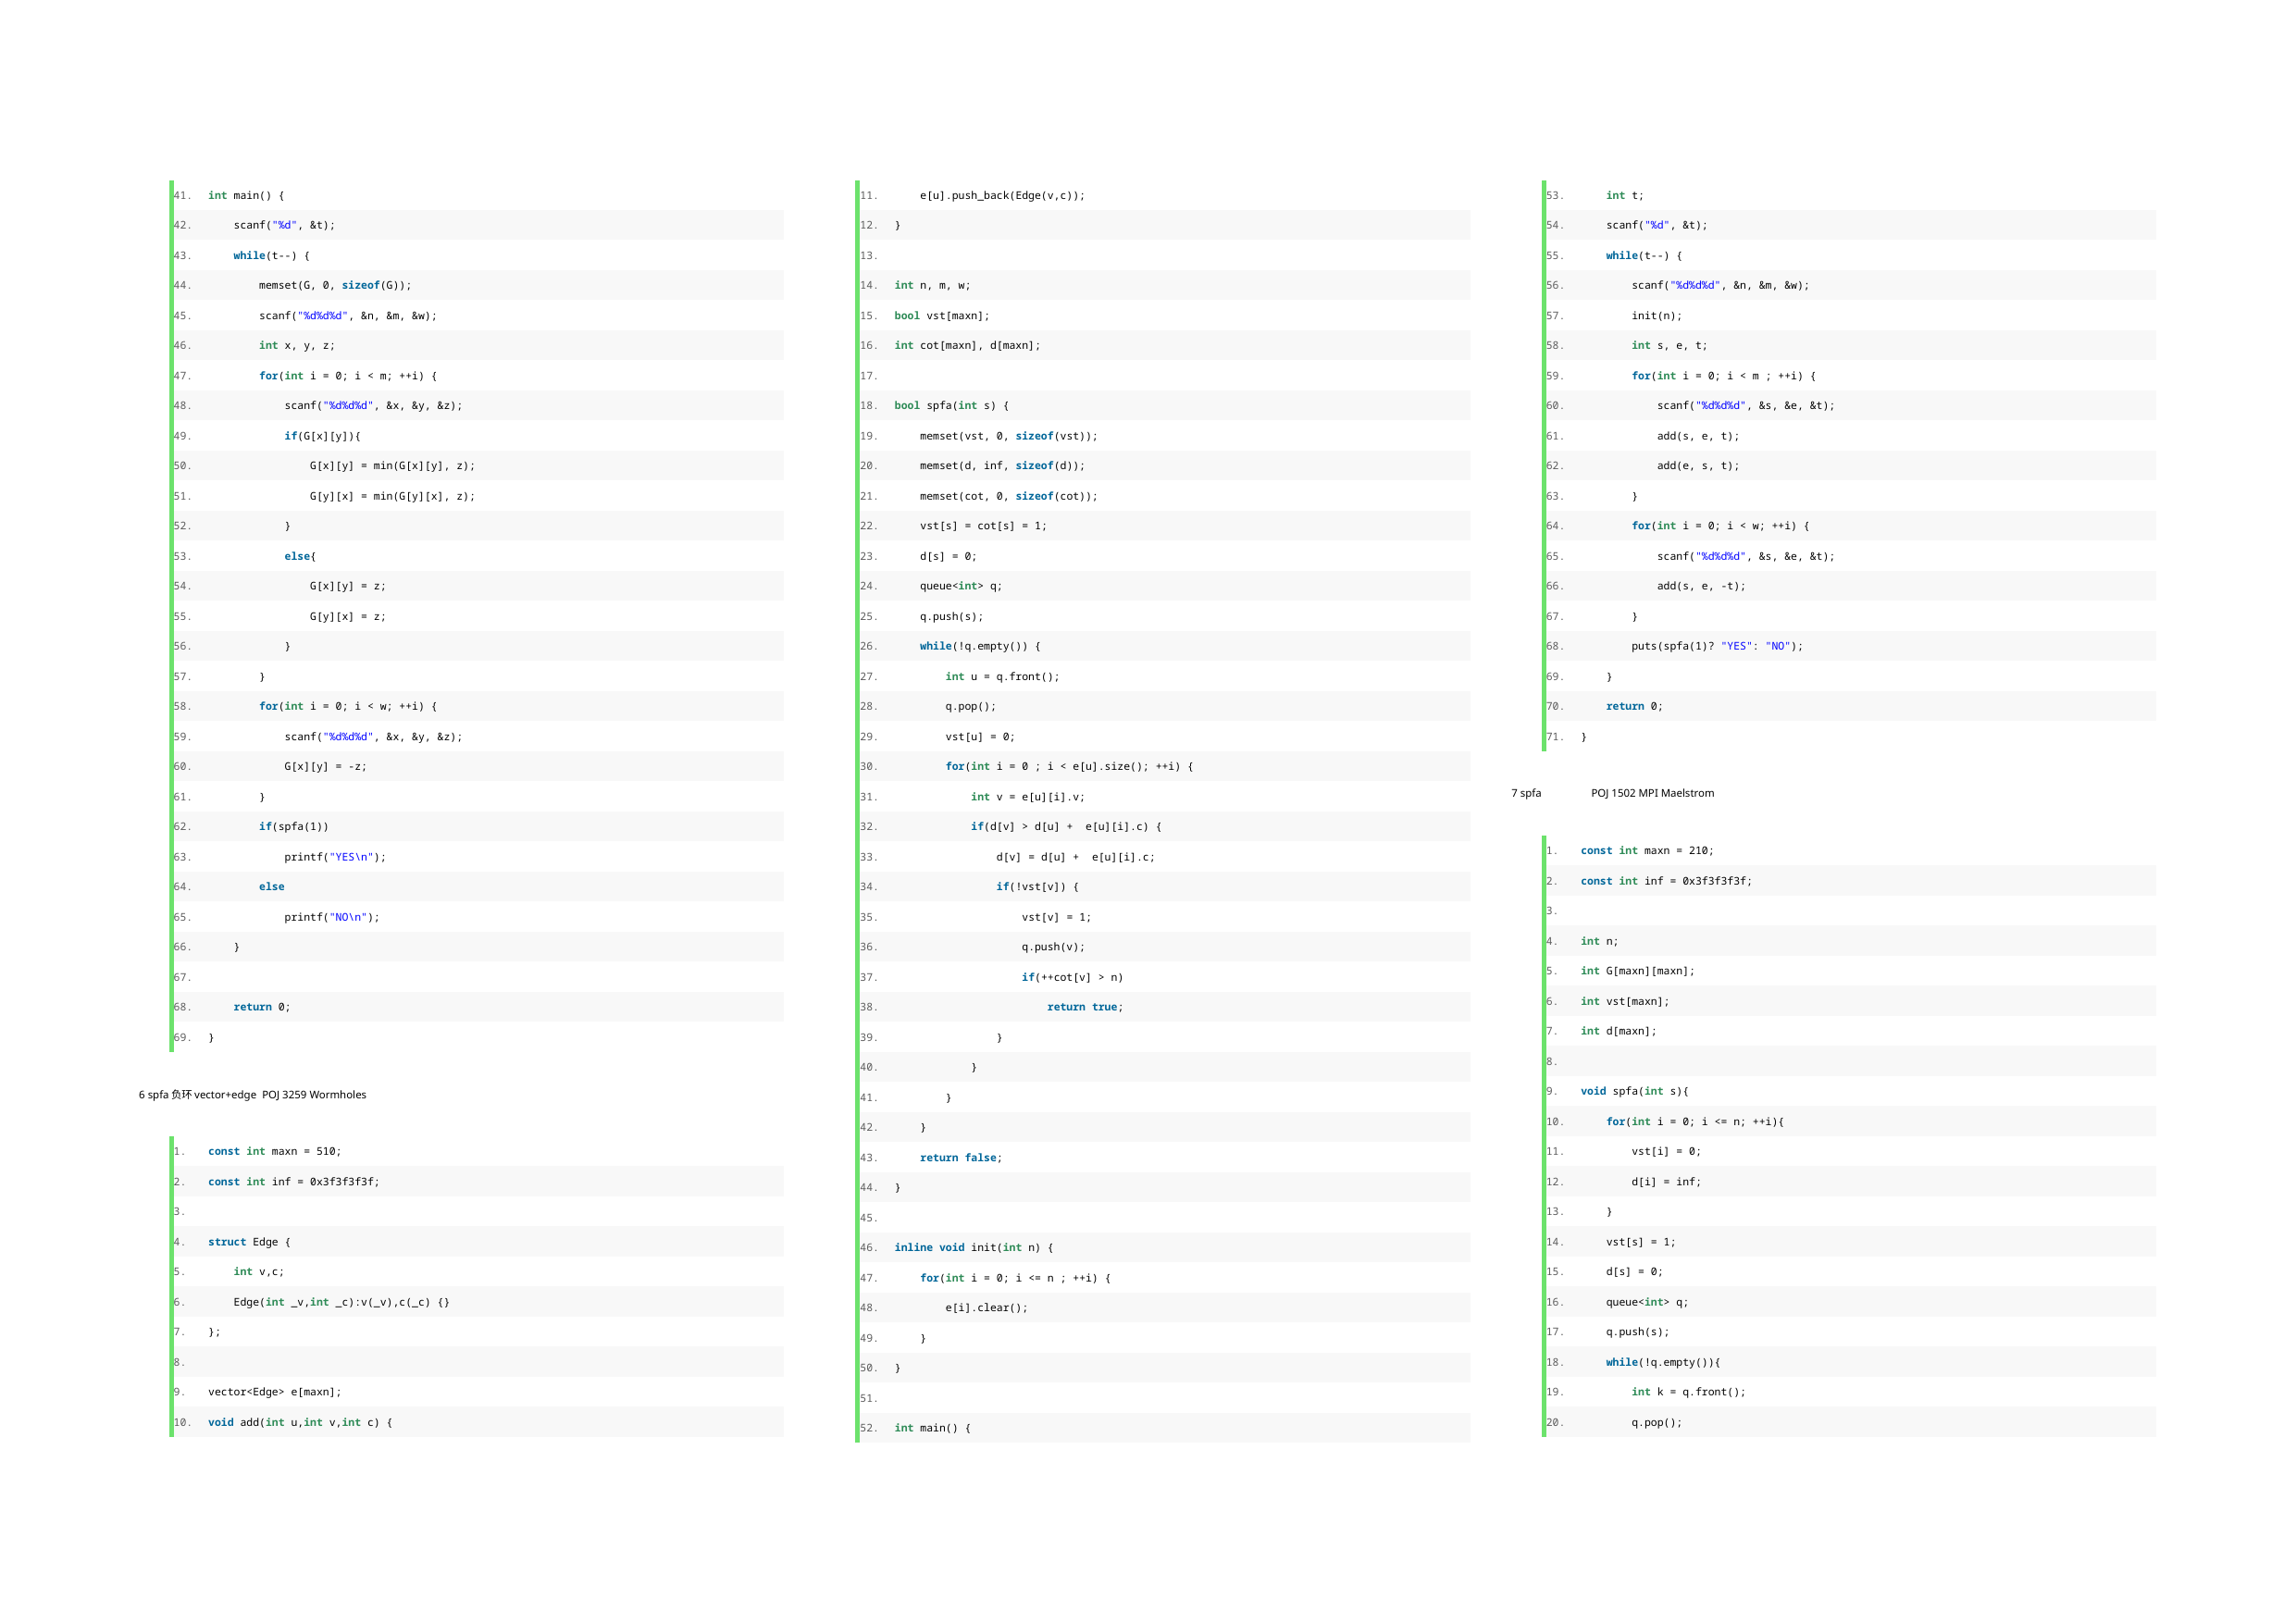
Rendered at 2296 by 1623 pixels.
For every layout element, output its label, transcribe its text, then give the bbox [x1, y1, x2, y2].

list q.push(s); [1546, 1317, 2156, 1346]
list int s, e, t; [1546, 330, 2156, 360]
list bool vst[maxn]; [860, 300, 1471, 330]
list for(int i = 0; i < m; ++i) { [174, 360, 784, 390]
list G[x][y] = min(G[x][y], z); [174, 451, 784, 480]
list else{ [174, 540, 784, 571]
list scanf("%d%d%d", &n, &m, &w); [174, 300, 784, 330]
list add(s, e, t); [1546, 420, 2156, 451]
list if(d[v] > d[u] + e[u][i].c) { [860, 812, 1471, 841]
list int n, m, w; [860, 270, 1471, 300]
list } [860, 210, 1471, 240]
list inline void init(int n) { [860, 1233, 1471, 1262]
list const int maxn = 510; [174, 1136, 784, 1166]
list puts(spfa(1)? "YES": "NO"); [1546, 631, 2156, 661]
list const int inf = 0x3f3f3f3f; [174, 1166, 784, 1196]
list scanf("%d%d%d", &s, &e, &t); [1546, 540, 2156, 571]
list while(t--) { [174, 240, 784, 270]
list if(++cot[v] > n) [860, 961, 1471, 992]
list int n; [1546, 925, 2156, 956]
list if(G[x][y]){ [174, 420, 784, 451]
list if(!vst[v]) { [860, 872, 1471, 901]
list while(!q.empty()){ [1546, 1346, 2156, 1377]
list } [174, 631, 784, 661]
list add(s, e, -t); [1546, 571, 2156, 601]
list for(int i = 0 ; i < e[u].size(); ++i) { [860, 751, 1471, 781]
list for(int i = 0; i < w; ++i) { [174, 691, 784, 721]
list vector<Edge> e[maxn]; [174, 1377, 784, 1406]
list scanf("%d%d%d", &x, &y, &z); [174, 721, 784, 751]
list } [1546, 1196, 2156, 1226]
list const int inf = 0x3f3f3f3f; [1546, 865, 2156, 896]
list scanf("%d%d%d", &x, &y, &z); [174, 390, 784, 420]
list vst[u] = 0; [860, 721, 1471, 751]
list } [174, 661, 784, 691]
list int d[maxn]; [1546, 1016, 2156, 1046]
list vst[v] = 1; [860, 901, 1471, 932]
list } [860, 1353, 1471, 1382]
list }; [174, 1317, 784, 1346]
list scanf("%d%d%d", &s, &e, &t); [1546, 390, 2156, 420]
list memset(G, 0, sizeof(G)); [174, 270, 784, 300]
list memset(vst, 0, sizeof(vst)); [860, 420, 1471, 451]
list } [860, 1172, 1471, 1202]
list } [860, 1052, 1471, 1082]
list int u = q.front(); [860, 661, 1471, 691]
list d[s] = 0; [860, 540, 1471, 571]
list printf("NO\n"); [174, 901, 784, 932]
list q.push(v); [860, 932, 1471, 961]
list int x, y, z; [174, 330, 784, 360]
list e[u].push_back(Edge(v,c)); [855, 180, 1471, 210]
list G[x][y] = z; [174, 571, 784, 601]
list else [174, 872, 784, 901]
list int k = q.front(); [1546, 1377, 2156, 1406]
list q.pop(); [1546, 1406, 2156, 1437]
list return false; [860, 1142, 1471, 1172]
list int v = e[u][i].v; [860, 781, 1471, 812]
list if(spfa(1)) [174, 812, 784, 841]
list int cot[maxn], d[maxn]; [860, 330, 1471, 360]
list q.push(s); [860, 601, 1471, 631]
list const int maxn = 210; [1546, 836, 2156, 865]
list d[i] = inf; [1546, 1166, 2156, 1196]
list add(e, s, t); [1546, 451, 2156, 480]
list struct Edge { [174, 1226, 784, 1257]
list int main() { [169, 180, 784, 210]
list } [860, 1322, 1471, 1353]
list printf("YES\n"); [174, 841, 784, 872]
text 7 spfa POJ 1502 MPI Maelstrom [1511, 778, 2156, 809]
list init(n); [1546, 300, 2156, 330]
list } [1546, 601, 2156, 631]
list return true; [860, 992, 1471, 1022]
list } [174, 511, 784, 540]
list } [1546, 480, 2156, 511]
list queue<int> q; [860, 571, 1471, 601]
list } [860, 1022, 1471, 1052]
list scanf("%d", &t); [174, 210, 784, 240]
list memset(d, inf, sizeof(d)); [860, 451, 1471, 480]
list vst[s] = cot[s] = 1; [860, 511, 1471, 540]
list Edge(int _v,int _c):v(_v),c(_c) {} [174, 1286, 784, 1317]
list while(t--) { [1546, 240, 2156, 270]
list bool spfa(int s) { [860, 390, 1471, 420]
list scanf("%d", &t); [1546, 210, 2156, 240]
list } [860, 1082, 1471, 1112]
list for(int i = 0; i <= n ; ++i) { [860, 1262, 1471, 1293]
list } [174, 781, 784, 812]
list d[s] = 0; [1546, 1257, 2156, 1286]
list } [1546, 721, 2156, 751]
list G[x][y] = -z; [174, 751, 784, 781]
list for(int i = 0; i < m ; ++i) { [1546, 360, 2156, 390]
list int main() { [860, 1413, 1471, 1443]
list return 0; [1546, 691, 2156, 721]
list vst[s] = 1; [1546, 1226, 2156, 1257]
list } [174, 1022, 784, 1052]
list G[y][x] = z; [174, 601, 784, 631]
list } [174, 932, 784, 961]
list G[y][x] = min(G[y][x], z); [174, 480, 784, 511]
list void spfa(int s){ [1546, 1076, 2156, 1106]
list e[i].clear(); [860, 1293, 1471, 1322]
list int t; [1542, 180, 2156, 210]
text 6 spfa负环vector+edge POJ 3259 Wormholes [139, 1079, 784, 1109]
list scanf("%d%d%d", &n, &m, &w); [1546, 270, 2156, 300]
list d[v] = d[u] + e[u][i].c; [860, 841, 1471, 872]
list for(int i = 0; i <= n; ++i){ [1546, 1106, 2156, 1136]
list vst[i] = 0; [1546, 1136, 2156, 1166]
list void add(int u,int v,int c) { [174, 1406, 784, 1437]
list queue<int> q; [1546, 1286, 2156, 1317]
list memset(cot, 0, sizeof(cot)); [860, 480, 1471, 511]
list } [860, 1112, 1471, 1142]
list int G[maxn][maxn]; [1546, 956, 2156, 985]
list int v,c; [174, 1257, 784, 1286]
list } [1546, 661, 2156, 691]
list return 0; [174, 992, 784, 1022]
list int vst[maxn]; [1546, 985, 2156, 1016]
list for(int i = 0; i < w; ++i) { [1546, 511, 2156, 540]
list q.pop(); [860, 691, 1471, 721]
list while(!q.empty()) { [860, 631, 1471, 661]
